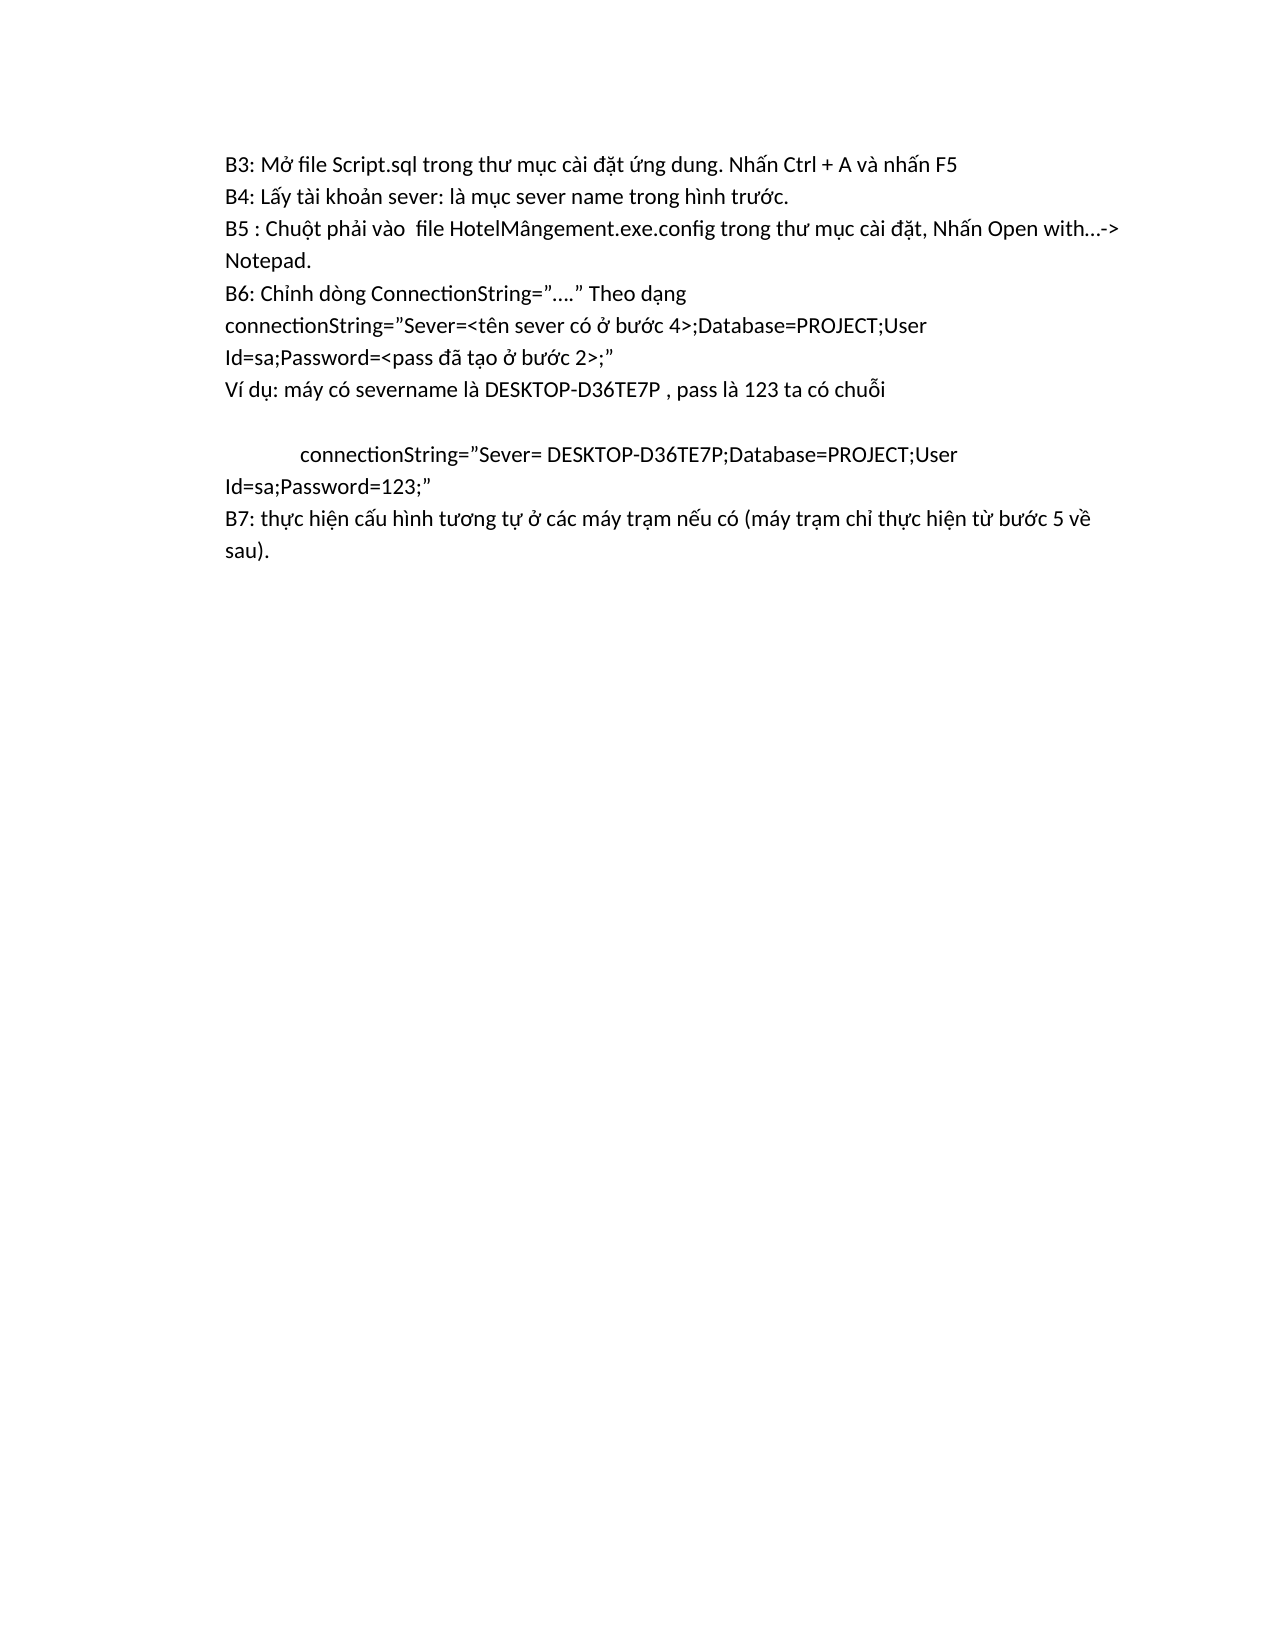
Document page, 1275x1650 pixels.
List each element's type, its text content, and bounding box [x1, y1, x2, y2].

list connectionString=”Sever= DESKTOP-D36TE7P;Database=PROJECT;User Id=sa;Password=123;” [225, 440, 1125, 500]
list connectionString=”Sever=<tên sever có ở bước 4>;Database=PROJECT;User Id=sa;Password=<pass đã tạo ở bước 2>;” [225, 311, 1125, 371]
list B3: Mở file Script.sql trong thư mục cài đặt ứng dung. Nhấn Ctrl + A và nhấn F5 [225, 150, 1125, 178]
list B6: Chỉnh dòng ConnectionString=”….” Theo dạng [225, 279, 1125, 307]
list Ví dụ: máy có severname là DESKTOP-D36TE7P , pass là 123 ta có chuỗi [225, 375, 1125, 403]
list B7: thực hiện cấu hình tương tự ở các máy trạm nếu có (máy trạm chỉ thực hiện từ bước 5 về sau). [225, 504, 1125, 564]
list B5 : Chuột phải vào file HotelMângement.exe.config trong thư mục cài đặt, Nhấn Open with…-> Notepad. [225, 214, 1125, 274]
list B4: Lấy tài khoản sever: là mục sever name trong hình trước. [225, 182, 1125, 210]
